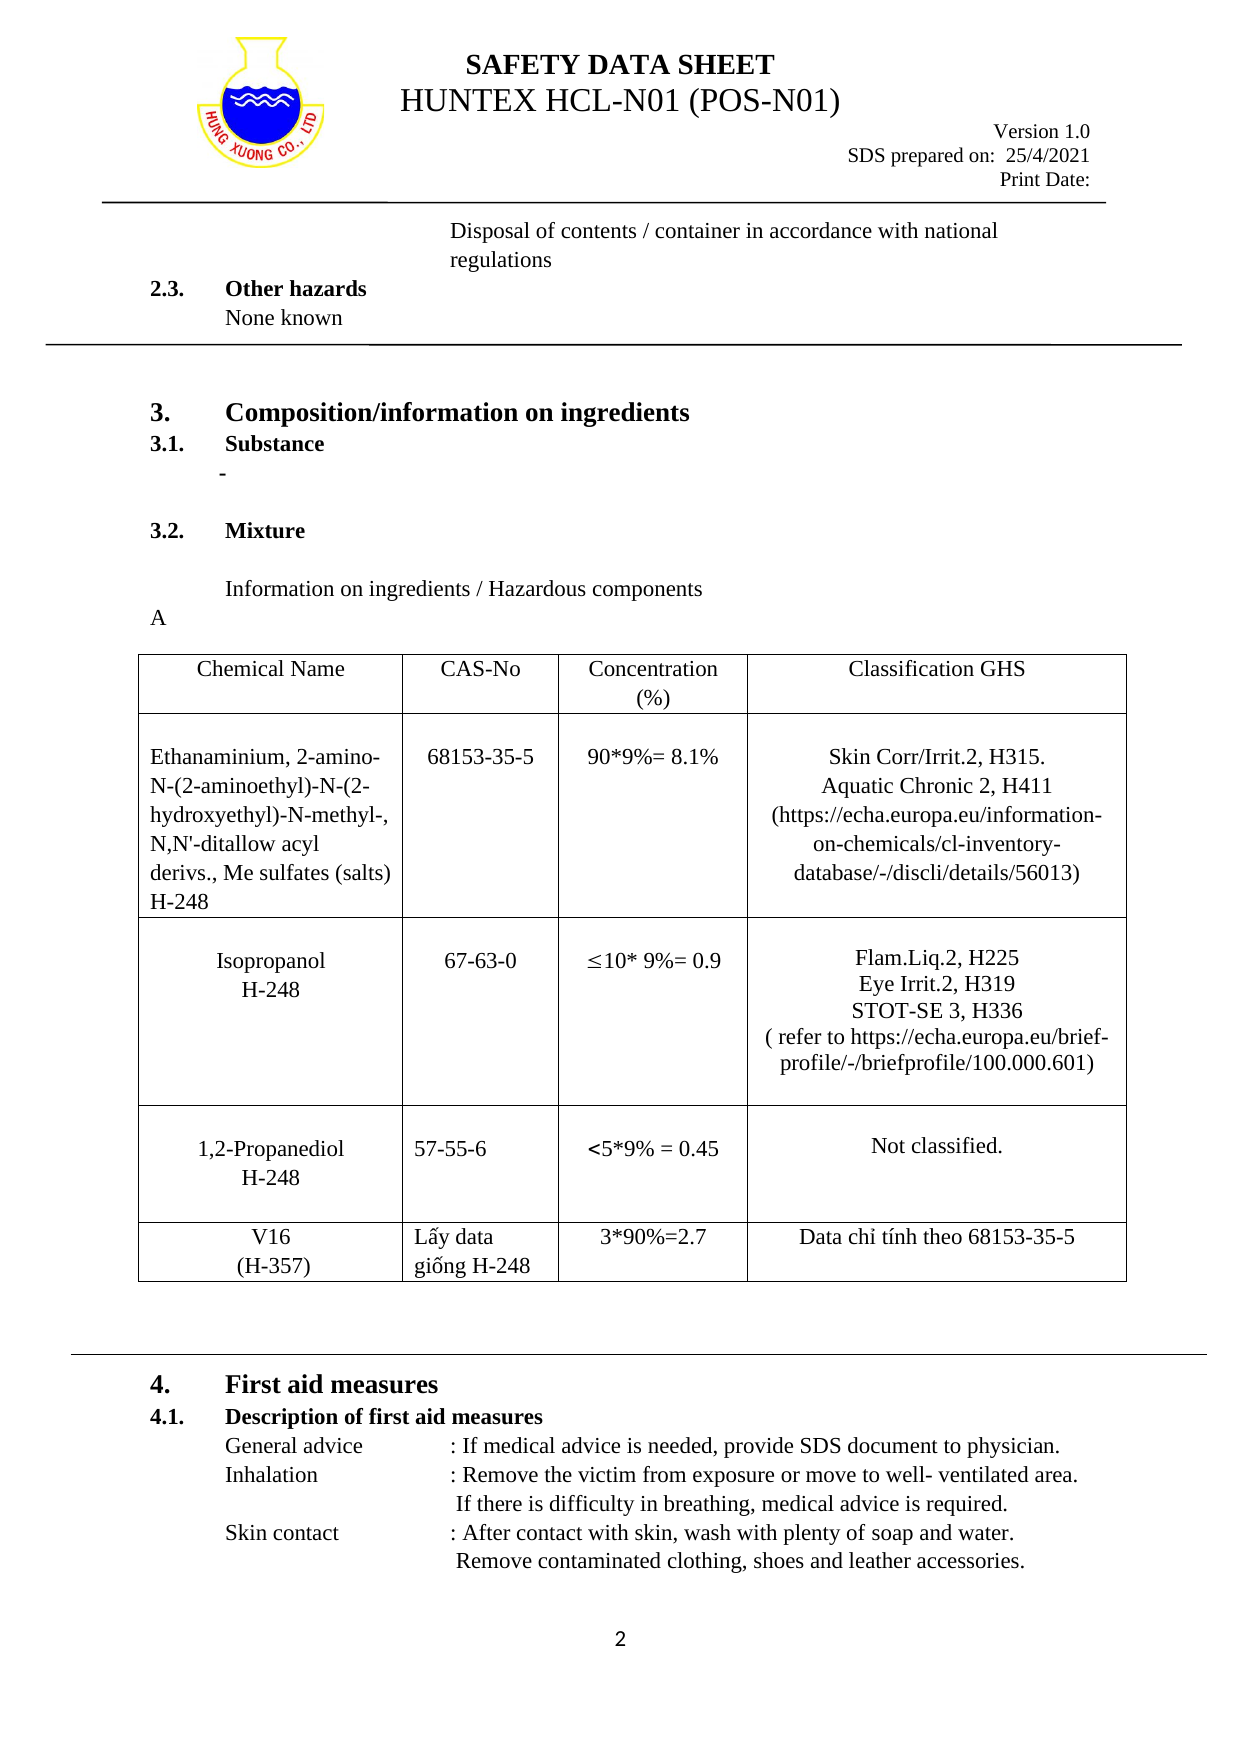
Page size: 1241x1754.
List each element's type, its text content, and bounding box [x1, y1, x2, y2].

text General advice : If medical advice is needed, provide SDS document to physician. [150, 1432, 1090, 1458]
table_cell 10* 9%= 0.9 [559, 918, 747, 1105]
table_header Classification GHS [748, 655, 1126, 713]
table_cell Isopropanol H-248 [139, 918, 402, 1105]
text 4.1. Description of first aid measures [150, 1403, 1090, 1429]
text 2.3. Other hazards [150, 275, 1090, 302]
text Information on ingredients / Hazardous components [150, 575, 1090, 602]
table_cell Not classified. [748, 1106, 1126, 1222]
table_cell V16 (H-357) [139, 1223, 402, 1281]
table_cell 57-55-6 [403, 1106, 558, 1222]
text 4. First aid measures [150, 1368, 1090, 1400]
text Inhalation : Remove the victim from exposure or move to well- ventilated area. [150, 1461, 1090, 1487]
text Remove contaminated clothing, shoes and leather accessories. [150, 1547, 1090, 1574]
text 3.2. Mixture [150, 517, 1090, 544]
text 3.1. Substance [150, 430, 1090, 457]
text 3. Composition/information on ingredients [150, 396, 1090, 427]
text A [150, 604, 1090, 631]
text Disposal of contents / container in accordance with national regulations [450, 217, 1090, 273]
table_cell 3*90%=2.7 [559, 1223, 747, 1281]
table_cell Lấy data giống H-248 [403, 1223, 558, 1281]
table_cell 68153-35-5 [403, 714, 558, 917]
table_header CAS-No [403, 655, 558, 713]
table_cell Data chỉ tính theo 68153-35-5 [748, 1223, 1126, 1281]
table_cell Ethanaminium, 2-amino-N-(2-aminoethyl)-N-(2-hydroxyethyl)-N-methyl-, N,N'-ditallow acyl derivs., Me sulfates (salts) H-248 [139, 714, 402, 917]
text Skin contact : After contact with skin, wash with plenty of soap and water. [150, 1518, 1090, 1545]
table_cell 5*9% = 0.45 [559, 1106, 747, 1222]
text - [150, 459, 1090, 486]
picture [197, 37, 325, 168]
table_cell Flam.Liq.2, H225 Eye Irrit.2, H319 STOT-SE 3, H336 ( refer to https://echa.europa.eu/brief-profile/-/briefprofile/100.000.601) [748, 918, 1126, 1105]
table_cell 90*9%= 8.1% [559, 714, 747, 917]
table_cell 67-63-0 [403, 918, 558, 1105]
table_header Chemical Name [139, 655, 402, 713]
table_header Concentration (%) [559, 655, 747, 713]
text If there is difficulty in breathing, medical advice is required. [175, 1489, 1090, 1516]
table_cell Skin Corr/Irrit.2, H315. Aquatic Chronic 2, H411 (https://echa.europa.eu/information-on-chemicals/cl-inventory-database/-/discli/details/56013) [748, 714, 1126, 917]
table_cell 1,2-Propanediol H-248 [139, 1106, 402, 1222]
text None known [150, 304, 1090, 331]
